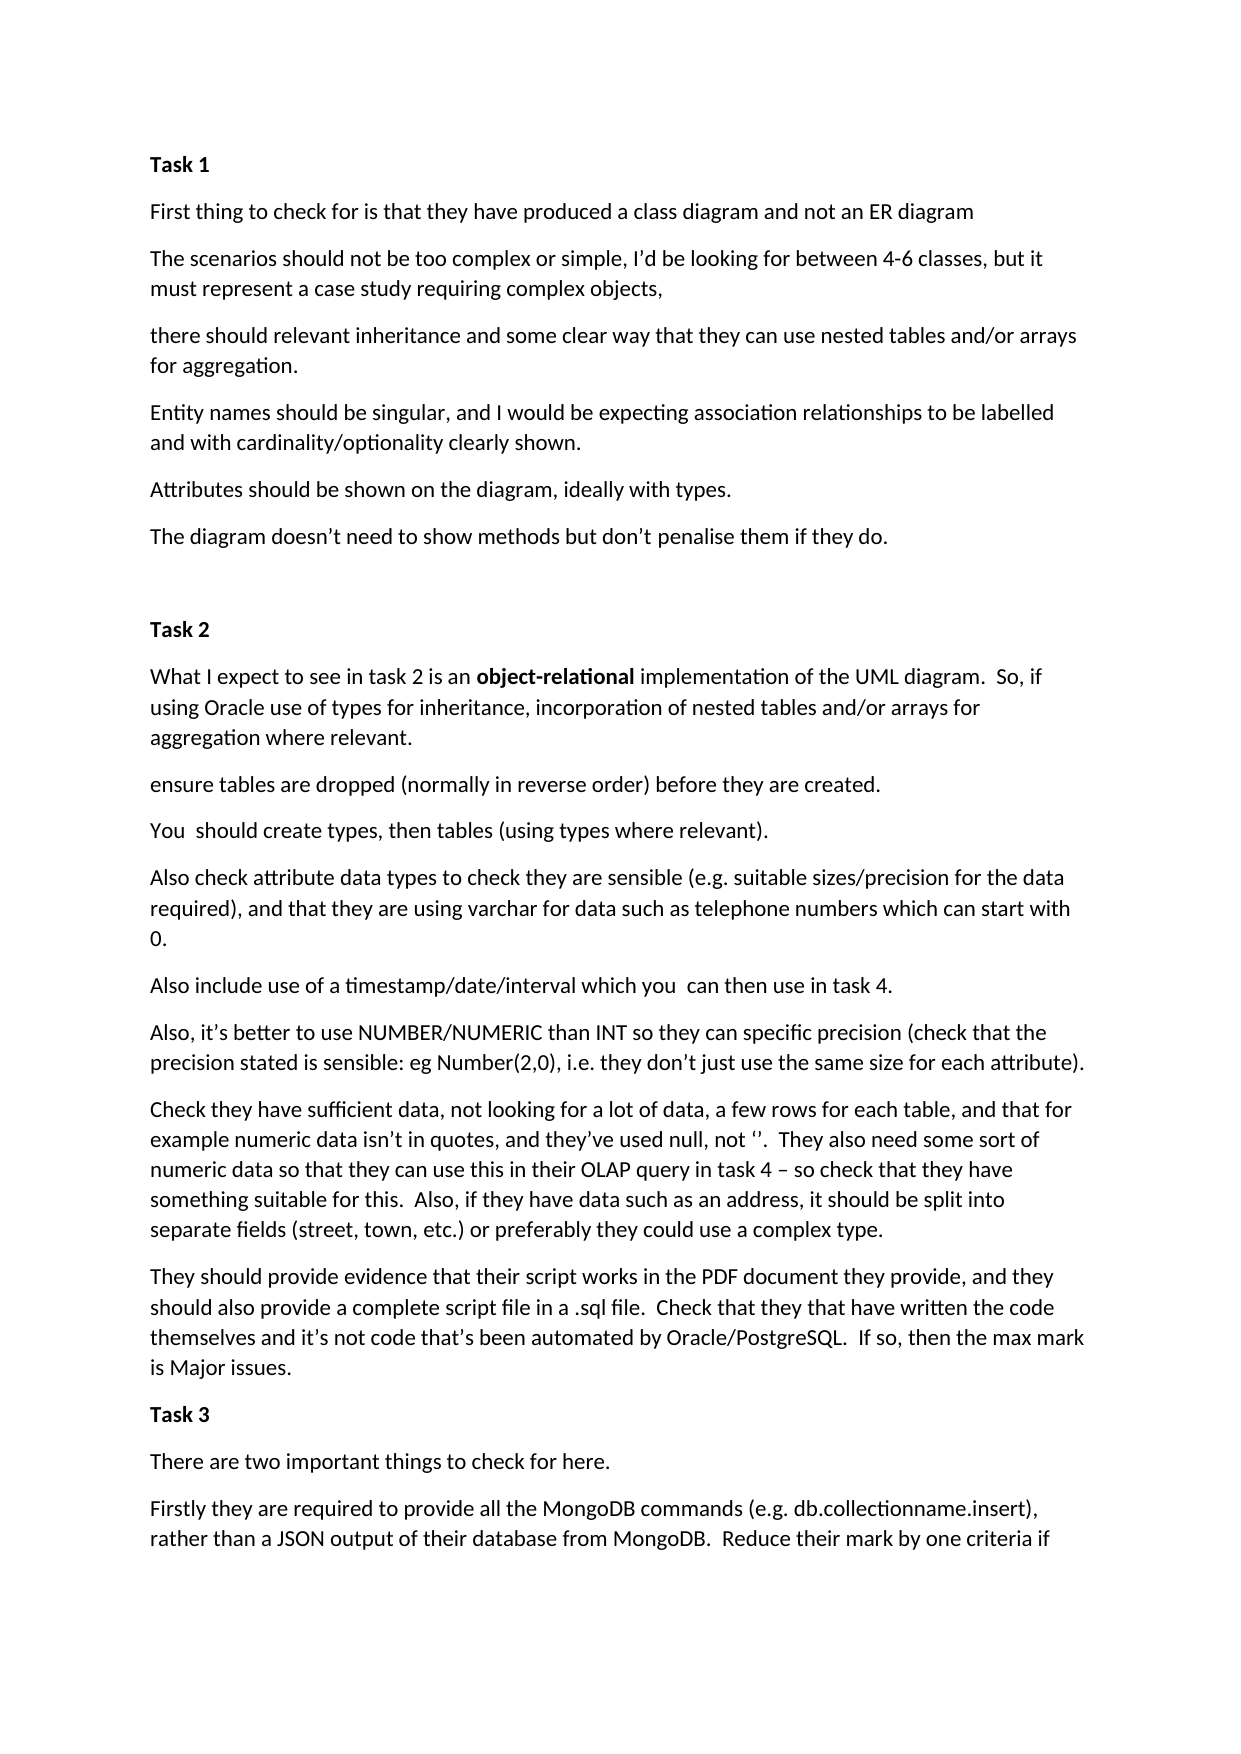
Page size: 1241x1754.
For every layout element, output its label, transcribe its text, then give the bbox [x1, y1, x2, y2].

text Check they have sufficient data, not looking for a lot of data, a few rows for each table, and that for example numeric data isn’t in quotes, and they’ve used null, not ‘’. They also need some sort of numeric data so that they can use this in their OLAP query in task 4 – so check that they have something suitable for this. Also, if they have data such as an address, it should be split into separate fields (street, town, etc.) or preferably they could use a complex type. [150, 1095, 1090, 1244]
text Task 3 [150, 1400, 1090, 1428]
text Task 1 [150, 150, 1090, 178]
text ensure tables are dropped (normally in reverse order) before they are created. [150, 770, 1090, 798]
text You should create types, then tables (using types where relevant). [150, 817, 1090, 845]
text What I expect to see in task 2 is an object-relational implementation of the UML diagram. So, if using Oracle use of types for inheritance, incorporation of nested tables and/or arrays for aggregation where relevant. [150, 662, 1090, 751]
text Also include use of a timestamp/date/interval which you can then use in task 4. [150, 971, 1090, 999]
text They should provide evidence that their script works in the PDF document they provide, and they should also provide a complete script file in a .sql file. Check that they that have written the code themselves and it’s not code that’s been automated by Oracle/PostgreSQL. If so, then the max mark is Major issues. [150, 1262, 1090, 1381]
text Entity names should be singular, and I would be expecting association relationships to be labelled and with cardinality/optionality clearly shown. [150, 398, 1090, 456]
text Also, it’s better to use NUMBER/NUMERIC than INT so they can specific precision (check that the precision stated is sensible: eg Number(2,0), i.e. they don’t just use the same size for each attribute). [150, 1018, 1090, 1076]
text The scenarios should not be too complex or simple, I’d be looking for between 4-6 classes, but it must represent a case study requiring complex objects, [150, 244, 1090, 302]
text First thing to check for is that they have produced a class diagram and not an ER diagram [150, 197, 1090, 225]
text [150, 1494, 1090, 1552]
text Attributes should be shown on the diagram, ideally with types. [150, 475, 1090, 503]
text there should relevant inheritance and some clear way that they can use nested tables and/or arrays for aggregation. [150, 321, 1090, 379]
text Also check attribute data types to check they are sensible (e.g. suitable sizes/precision for the data required), and that they are using varchar for data such as telephone numbers which can start with 0. [150, 863, 1090, 952]
text The diagram doesn’t need to show methods but don’t penalise them if they do. [150, 522, 1090, 550]
text There are two important things to check for here. [150, 1447, 1090, 1475]
text Task 2 [150, 616, 1090, 644]
